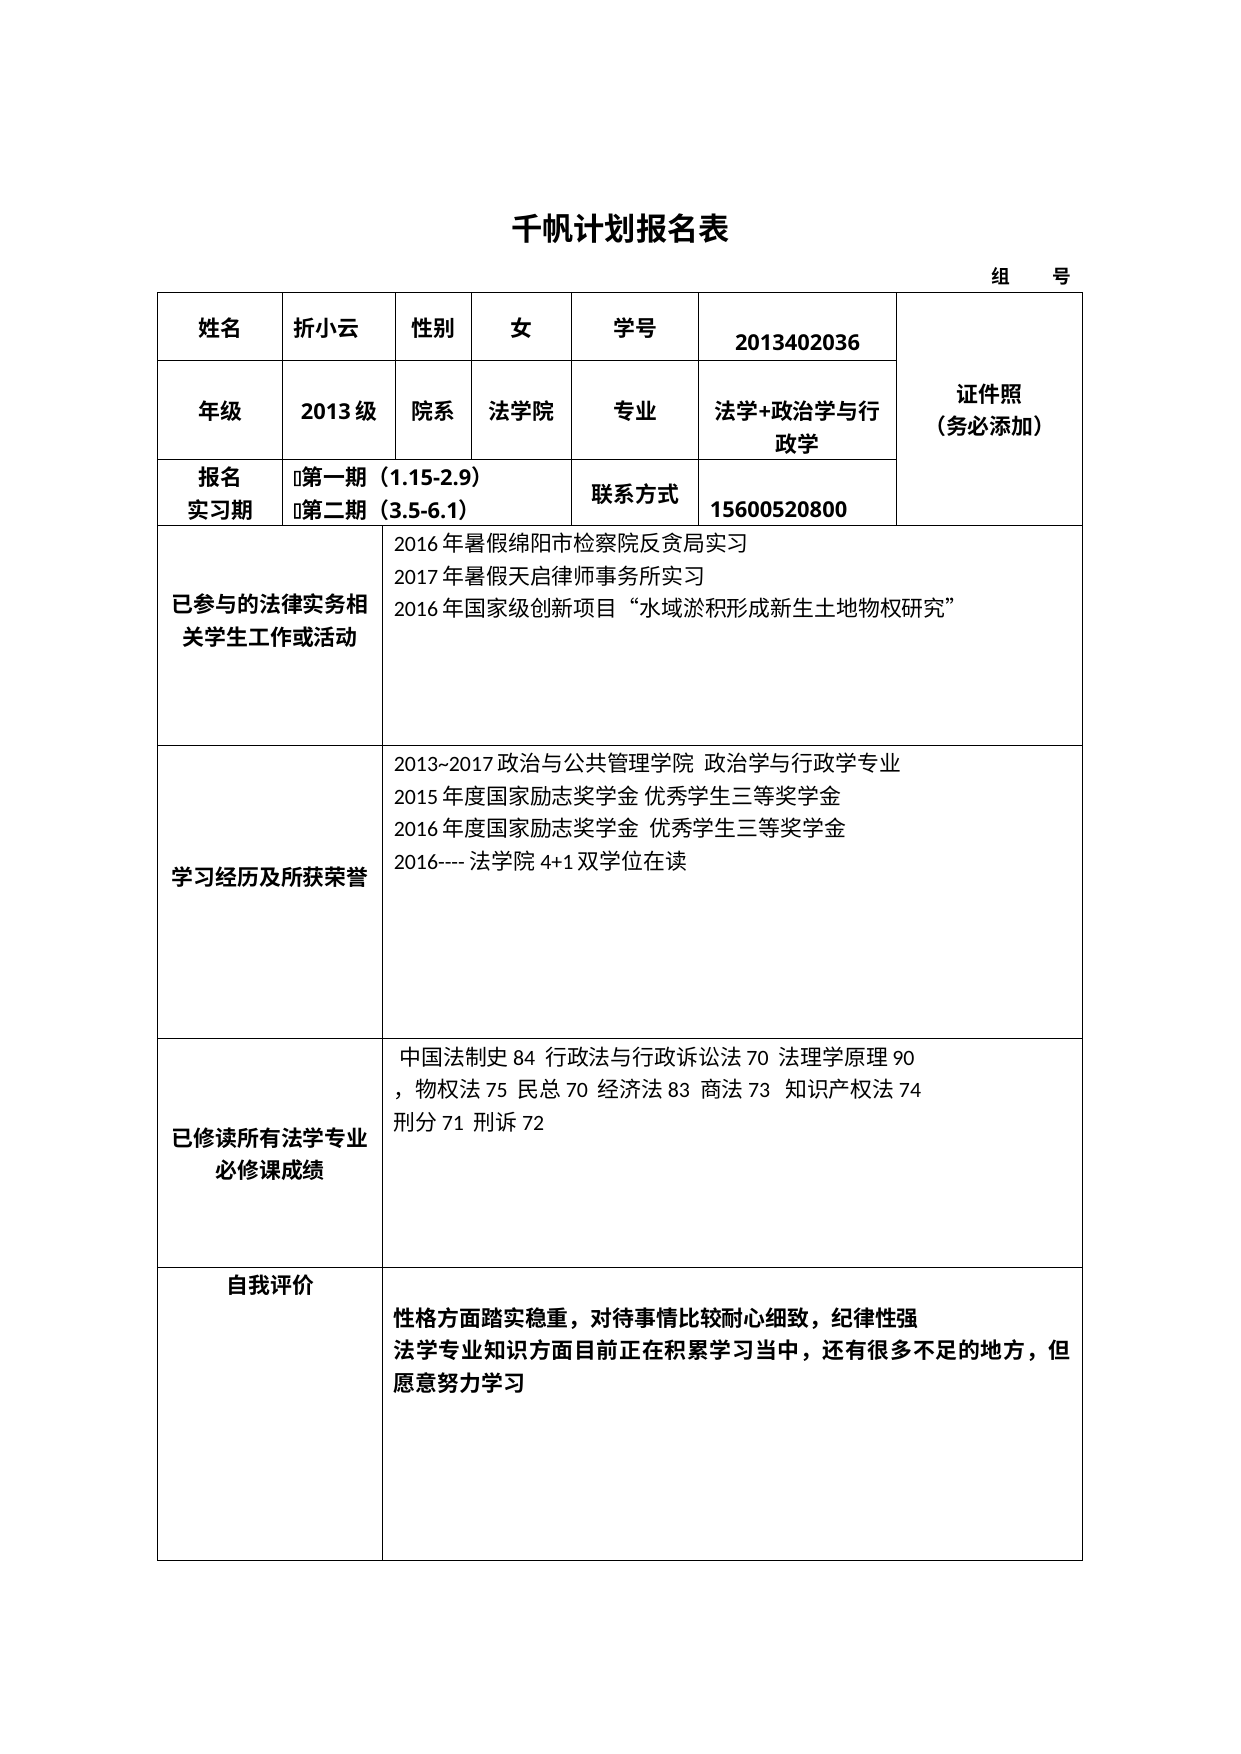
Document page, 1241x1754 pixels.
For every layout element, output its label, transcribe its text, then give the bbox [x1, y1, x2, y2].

table_cell 性别 [396, 293, 471, 360]
table_cell 折小云 [283, 293, 395, 360]
table_cell 15600520800 [699, 460, 896, 525]
table_cell 学号 [572, 293, 698, 360]
table_cell 2013402036 [699, 293, 896, 360]
table_cell 已参与的法律实务相关学生工作或活动 [158, 526, 382, 745]
table_cell 2016年暑假绵阳市检察院反贪局实习 2017年暑假天启律师事务所实习 2016年国家级创新项目“水域淤积形成新生土地物权研究” [383, 526, 1082, 745]
table_cell 证件照 （务必添加） [897, 293, 1082, 525]
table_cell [383, 1268, 1082, 1560]
table_cell 女 [472, 293, 571, 360]
table_cell 联系方式 [572, 460, 698, 525]
table_cell 自我评价 [158, 1268, 382, 1560]
table_cell 已修读所有法学专业必修课成绩 [158, 1039, 382, 1267]
table_cell 报名 实习期 [158, 460, 282, 525]
table_cell 专业 [572, 361, 698, 459]
table_cell 姓名 [158, 293, 282, 360]
table_cell 中国法制史84 行政法与行政诉讼法70 法理学原理90 ，物权法75 民总70 经济法83 商法73 知识产权法74 刑分71 刑诉72 [383, 1039, 1082, 1267]
table_cell 年级 [158, 361, 282, 459]
table_cell 第一期（1.15-2.9） 第二期（3.5-6.1） [283, 460, 571, 525]
table_cell 学习经历及所获荣誉 [158, 746, 382, 1038]
table_header 千帆计划报名表 组 号 [158, 195, 1083, 292]
table_cell 法学院 [472, 361, 571, 459]
table_cell 2013~2017政治与公共管理学院 政治学与行政学专业 2015年度国家励志奖学金 优秀学生三等奖学金 2016年度国家励志奖学金 优秀学生三等奖学金 2016---- 法学院 4+1双学位在读 [383, 746, 1082, 1038]
table_cell 2013级 [283, 361, 395, 459]
table_cell 法学+政治学与行政学 [699, 361, 896, 459]
table_cell 院系 [396, 361, 471, 459]
